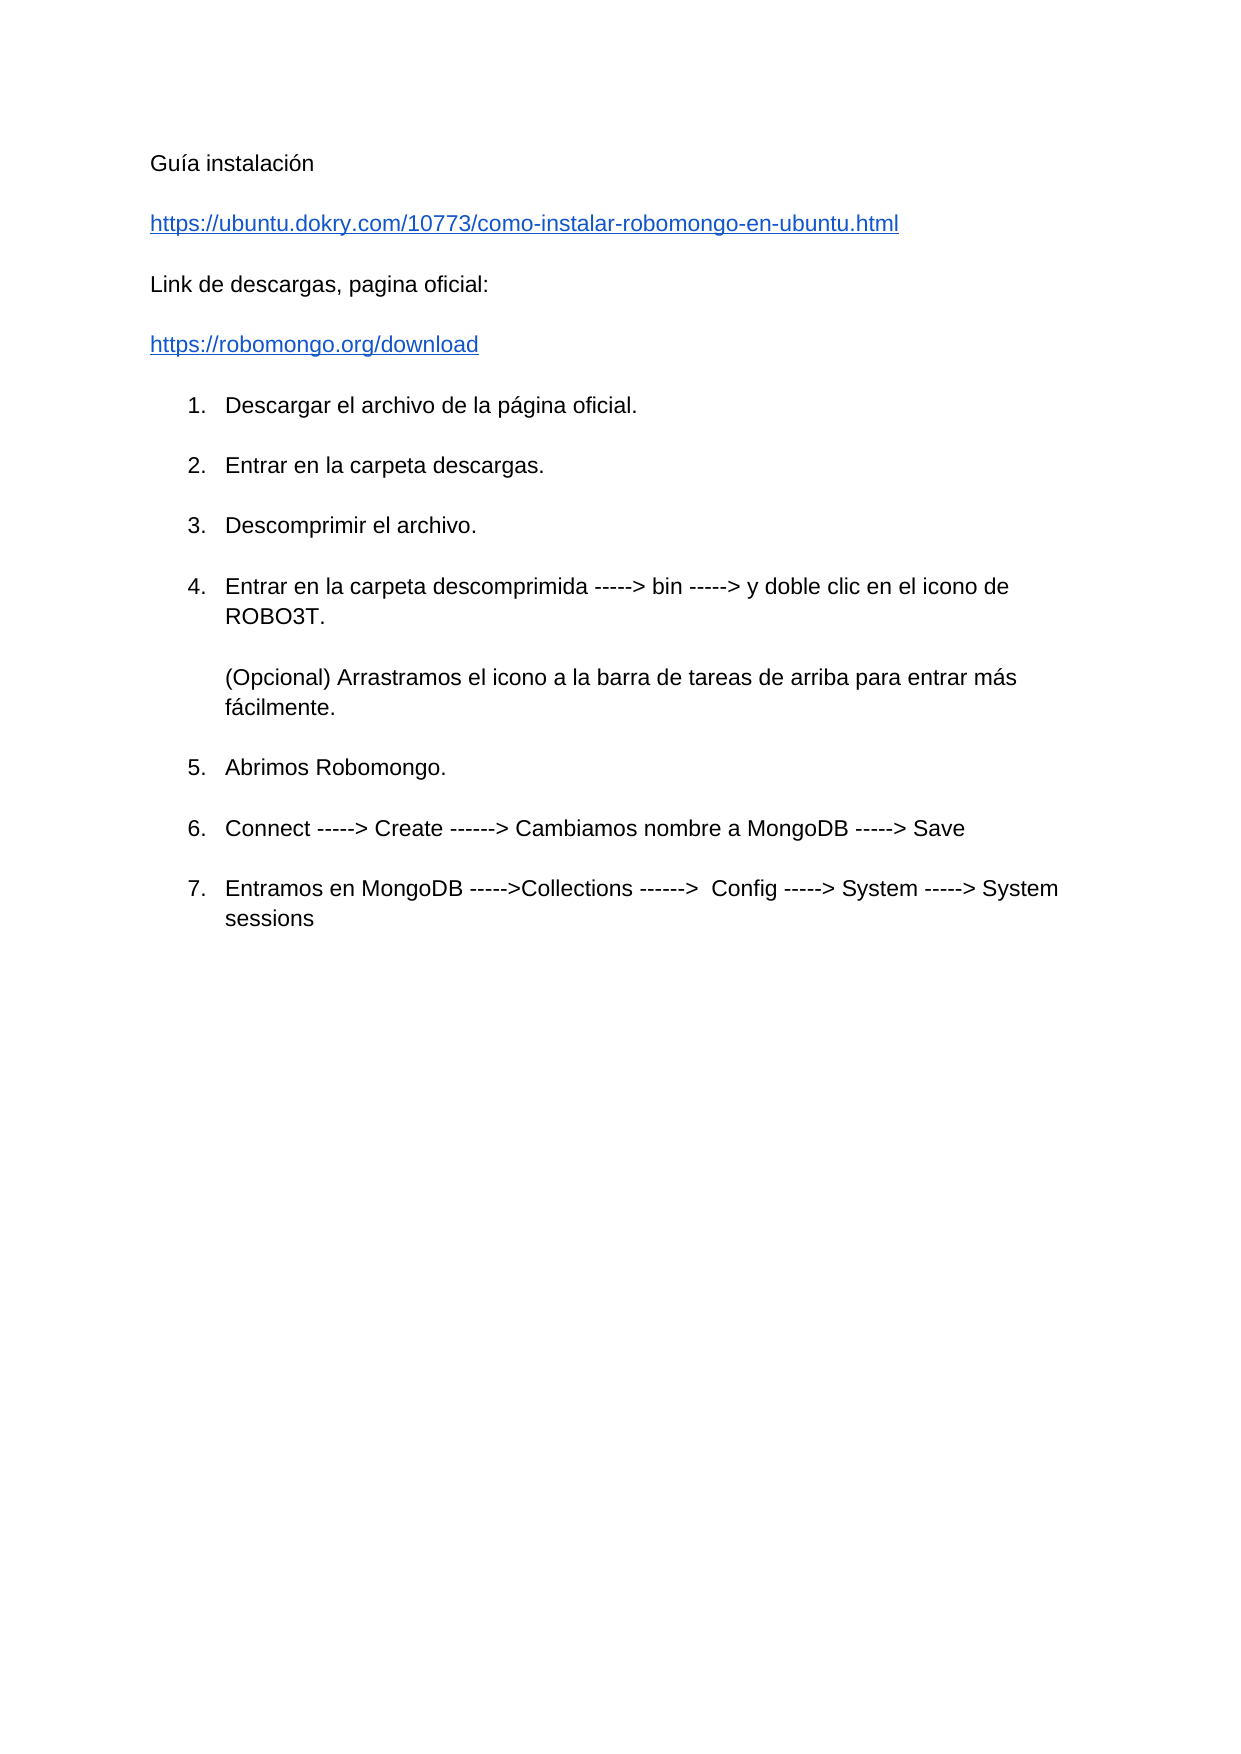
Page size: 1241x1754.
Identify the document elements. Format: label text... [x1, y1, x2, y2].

text https://robomongo.org/download [150, 331, 1090, 358]
list Descomprimir el archivo. [187, 512, 1090, 539]
list Abrimos Robomongo. [187, 754, 1090, 781]
list Entrar en la carpeta descomprimida -----> bin -----> y doble clic en el icono de ROBO3T. [187, 573, 1090, 629]
list Entramos en MongoDB ----->Collections ------> Config -----> System -----> System sessions [187, 875, 1090, 932]
list Connect -----> Create ------> Cambiamos nombre a MongoDB -----> Save [187, 814, 1090, 841]
text https://ubuntu.dokry.com/10773/como-instalar-robomongo-en-ubuntu.html [150, 210, 1090, 237]
text Link de descargas, pagina oficial: [150, 271, 1090, 297]
list Entrar en la carpeta descargas. [187, 452, 1090, 478]
text Guía instalación [150, 150, 1090, 176]
list Descargar el archivo de la página oficial. [187, 392, 1090, 418]
text (Opcional) Arrastramos el icono a la barra de tareas de arriba para entrar más fácilmente. [225, 663, 1090, 720]
